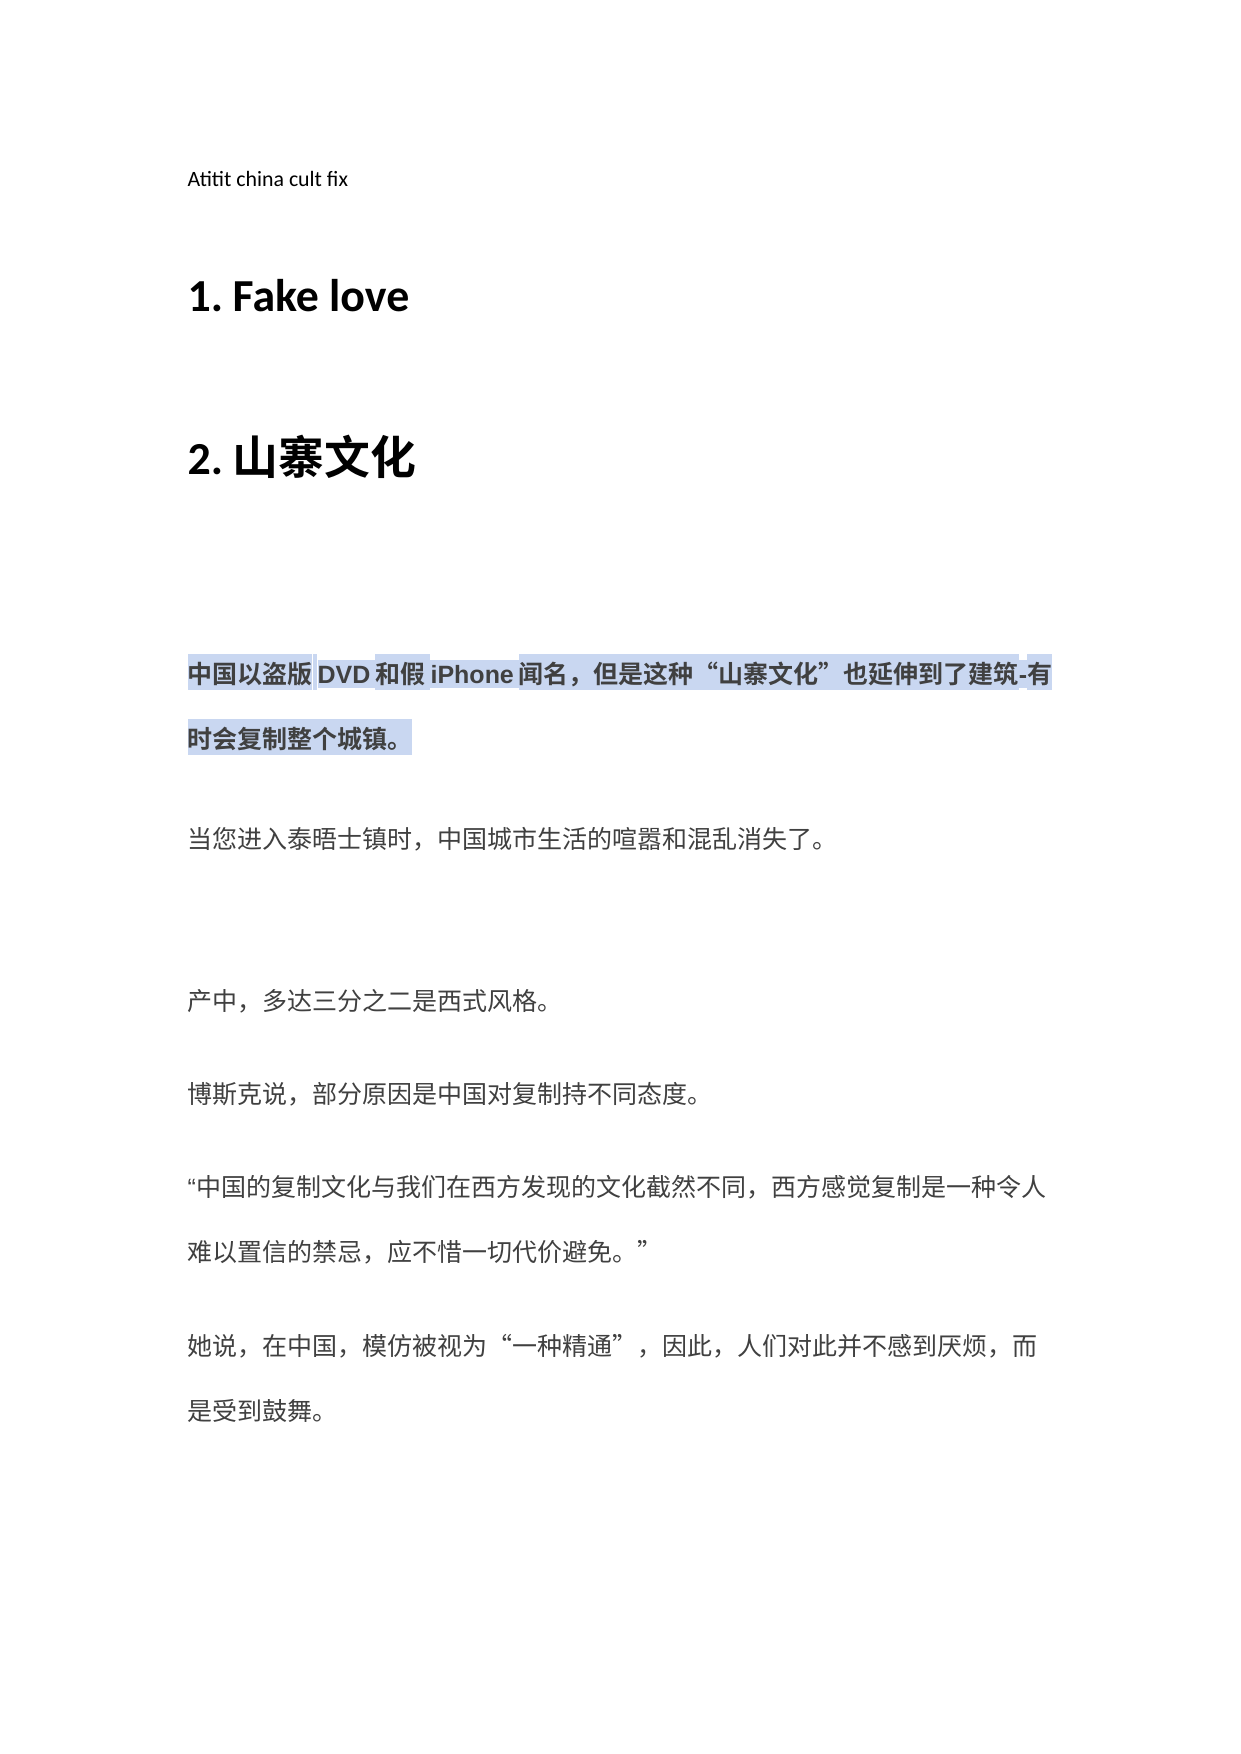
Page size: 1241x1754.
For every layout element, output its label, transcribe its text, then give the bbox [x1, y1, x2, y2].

text 她说，在中国，模仿被视为“一种精通”，因此，人们对此并不感到厌烦，而是受到鼓舞。 [187, 1347, 1053, 1477]
text Atitit china cult fix [187, 162, 1053, 194]
subtitle 山寨文化 [187, 441, 1053, 538]
text 博斯克说，部分原因是中国对复制持不同态度。 [187, 1096, 1053, 1161]
text “中国的复制文化与我们在西方发现的文化截然不同，西方感觉复制是一种令人难以置信的禁忌，应不惜一切代价避免。” [187, 1189, 1053, 1319]
text 中国以盗版DVD和假iPhone闻名，但是这种“山寨文化”也延伸到了建筑-有时会复制整个城镇。 [187, 675, 1053, 805]
text 当您进入泰晤士镇时，中国城市生活的喧嚣和混乱消失了。 [187, 841, 1053, 906]
text 产中，多达三分之二是西式风格。 [187, 1003, 1053, 1068]
subtitle Fake love [187, 262, 1053, 327]
